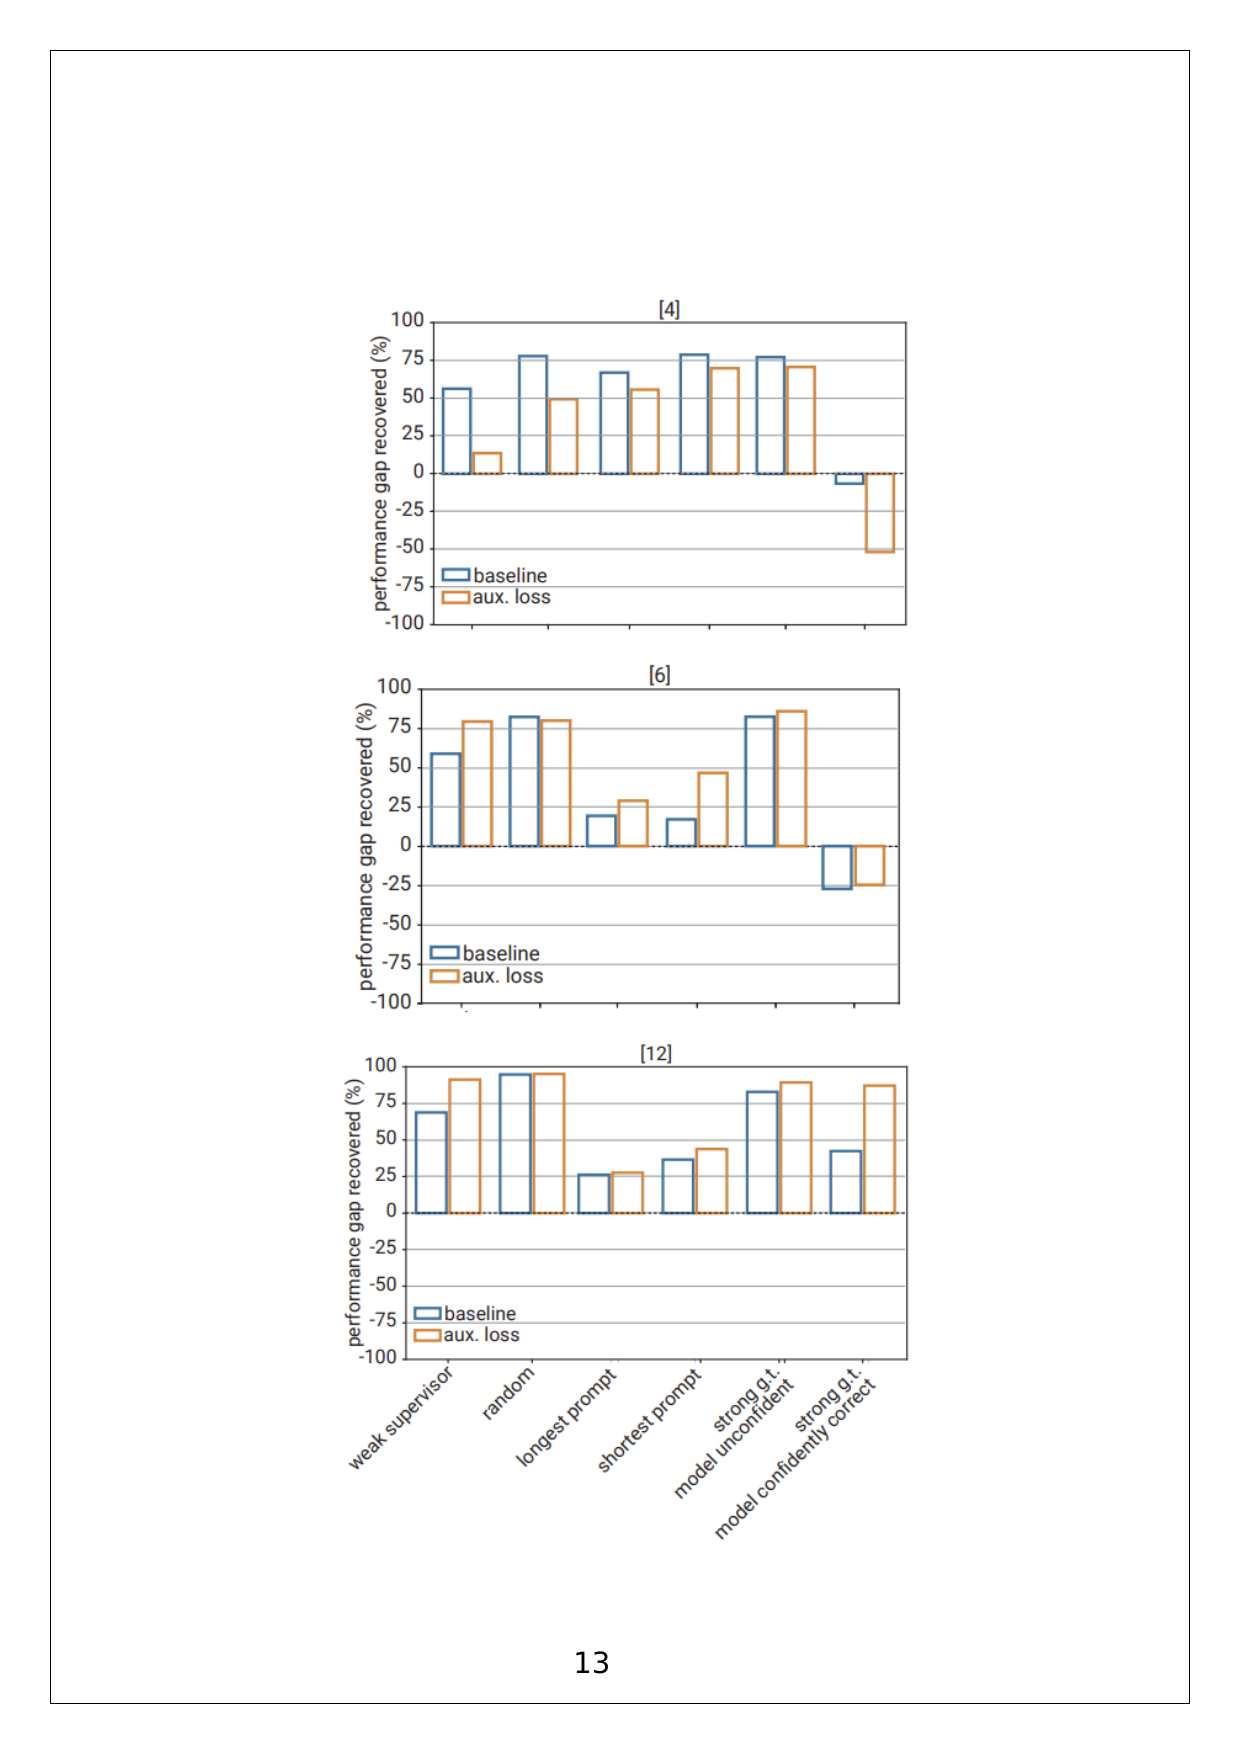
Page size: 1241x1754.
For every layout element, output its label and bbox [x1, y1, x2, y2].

picture [150, 177, 1063, 1569]
